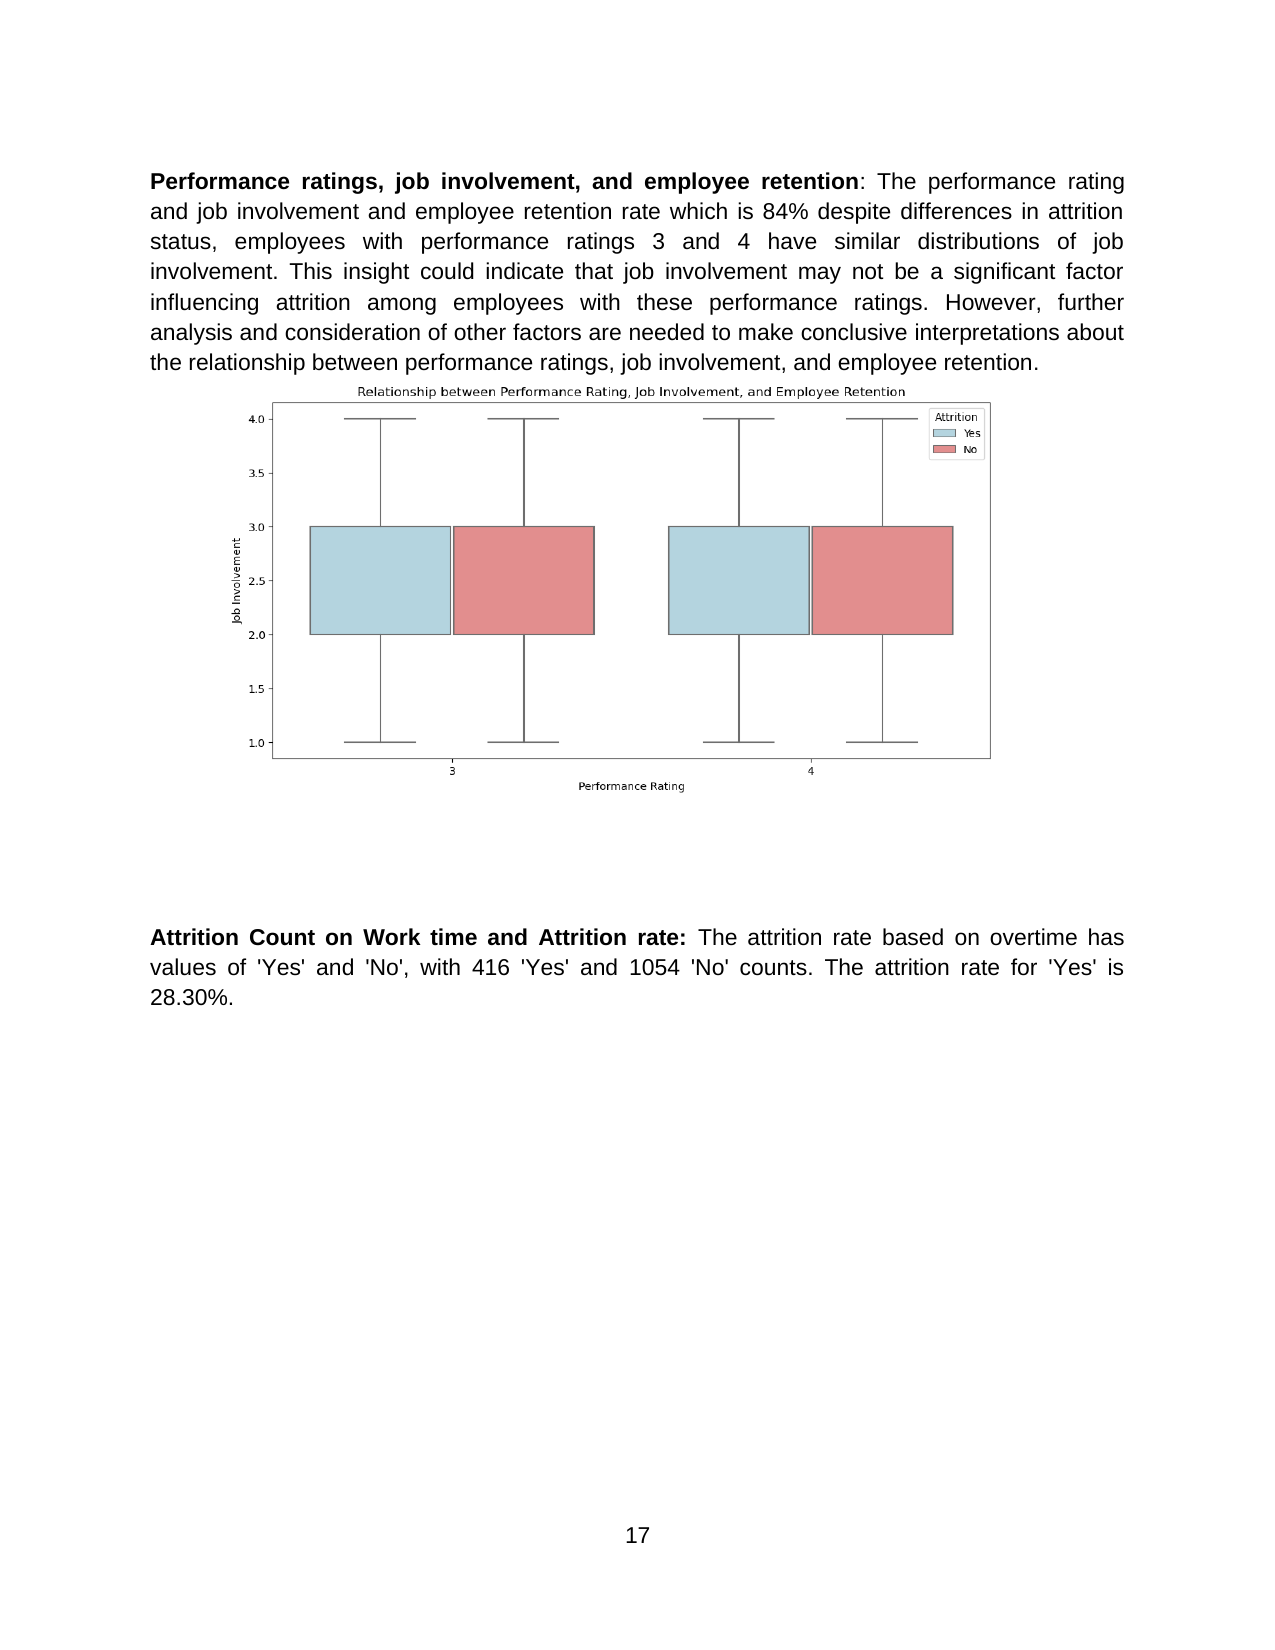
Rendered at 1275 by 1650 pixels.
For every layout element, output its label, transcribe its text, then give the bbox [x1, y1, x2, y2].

picture [225, 379, 997, 799]
text Attrition Count on Work time and Attrition rate: The attrition rate based on overtime has values of 'Yes' and 'No', with 416 'Yes' and 1054 'No' counts. The attrition rate for 'Yes' is 28.30%. [150, 924, 1125, 1011]
text Performance ratings, job involvement, and employee retention: The performance rating and job involvement and employee retention rate which is 84% despite differences in attrition status, employees with performance ratings 3 and 4 have similar distributions of job involvement. This insight could indicate that job involvement may not be a significant factor influencing attrition among employees with these performance ratings. However, further analysis and consideration of other factors are needed to make conclusive interpretations about the relationship between performance ratings, job involvement, and employee retention. [150, 168, 1125, 375]
